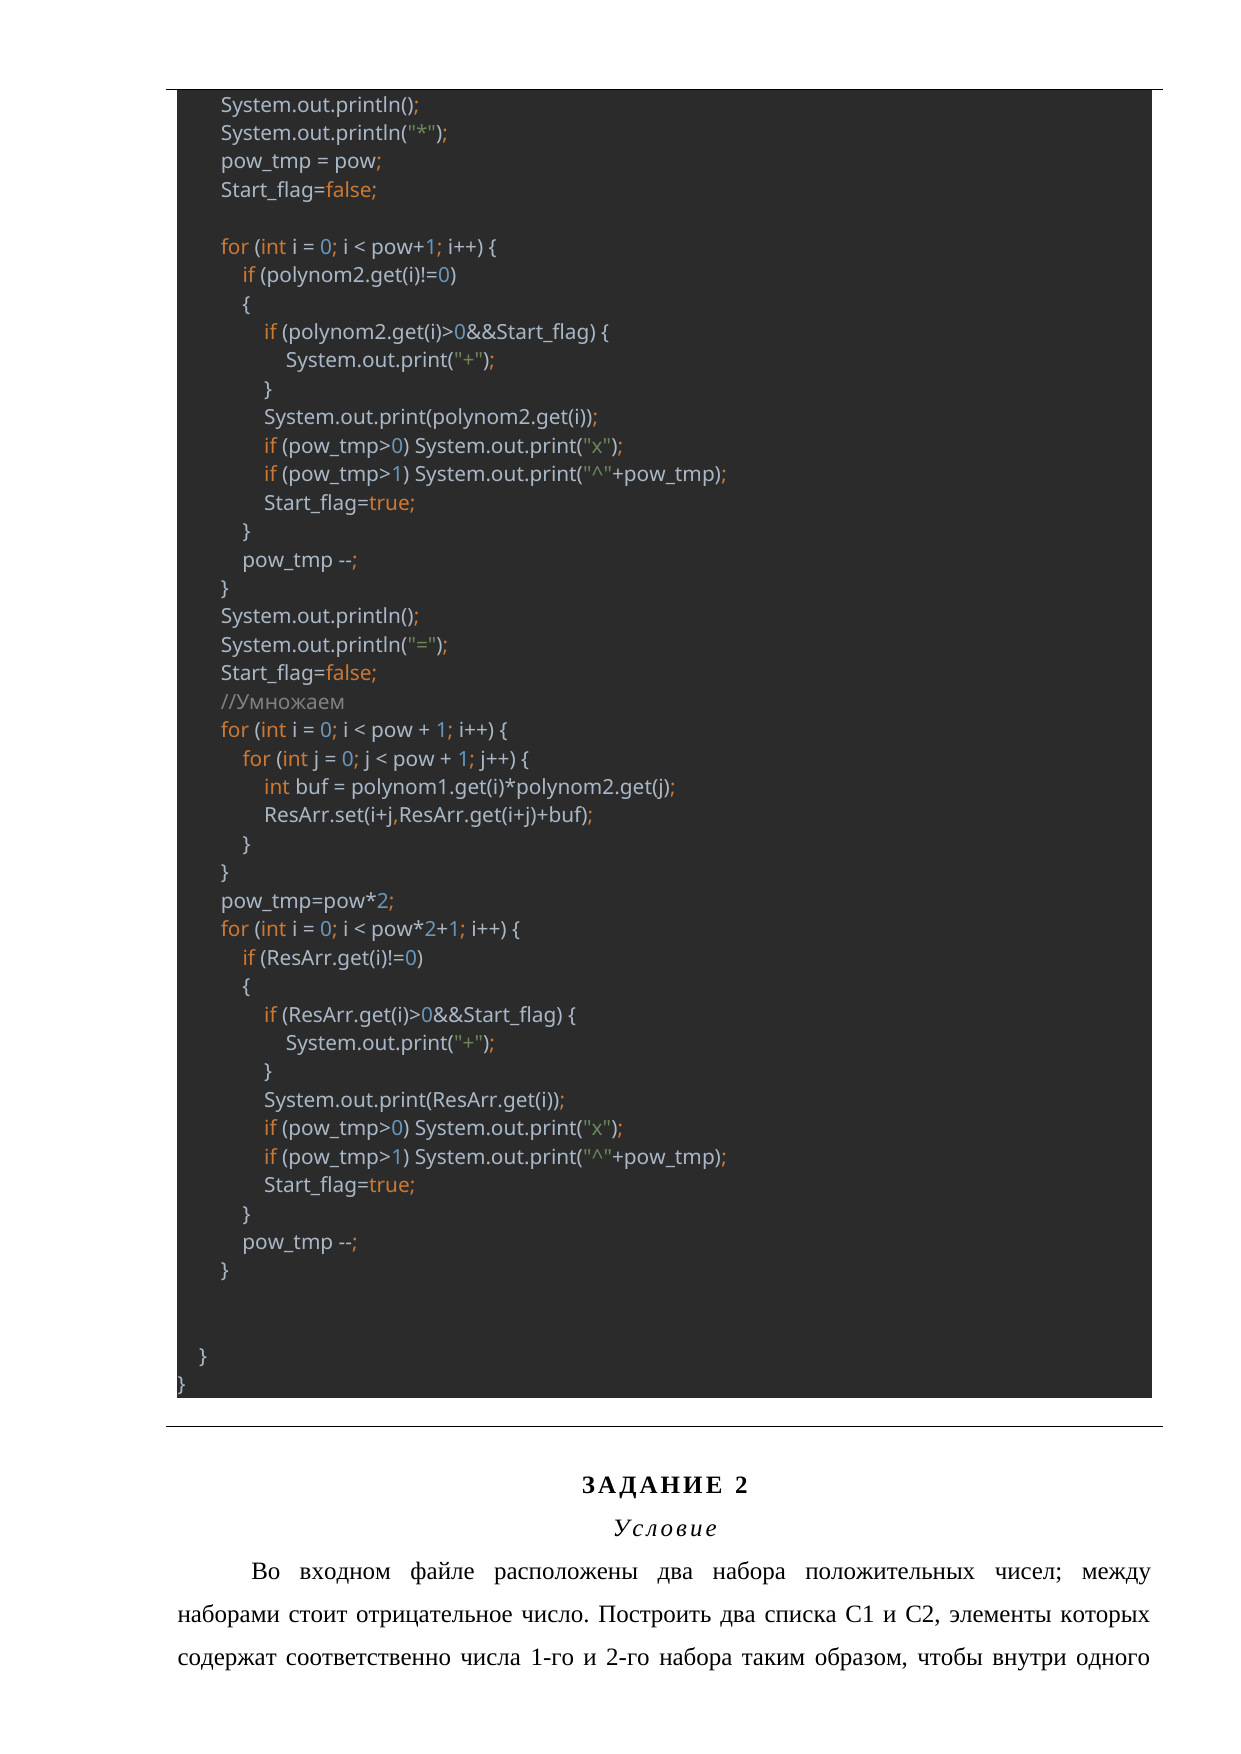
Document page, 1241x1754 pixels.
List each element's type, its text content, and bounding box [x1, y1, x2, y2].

text ЗАДАНИЕ 2 [177, 1470, 1152, 1499]
text Условие [177, 1513, 1152, 1542]
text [177, 1556, 1152, 1671]
